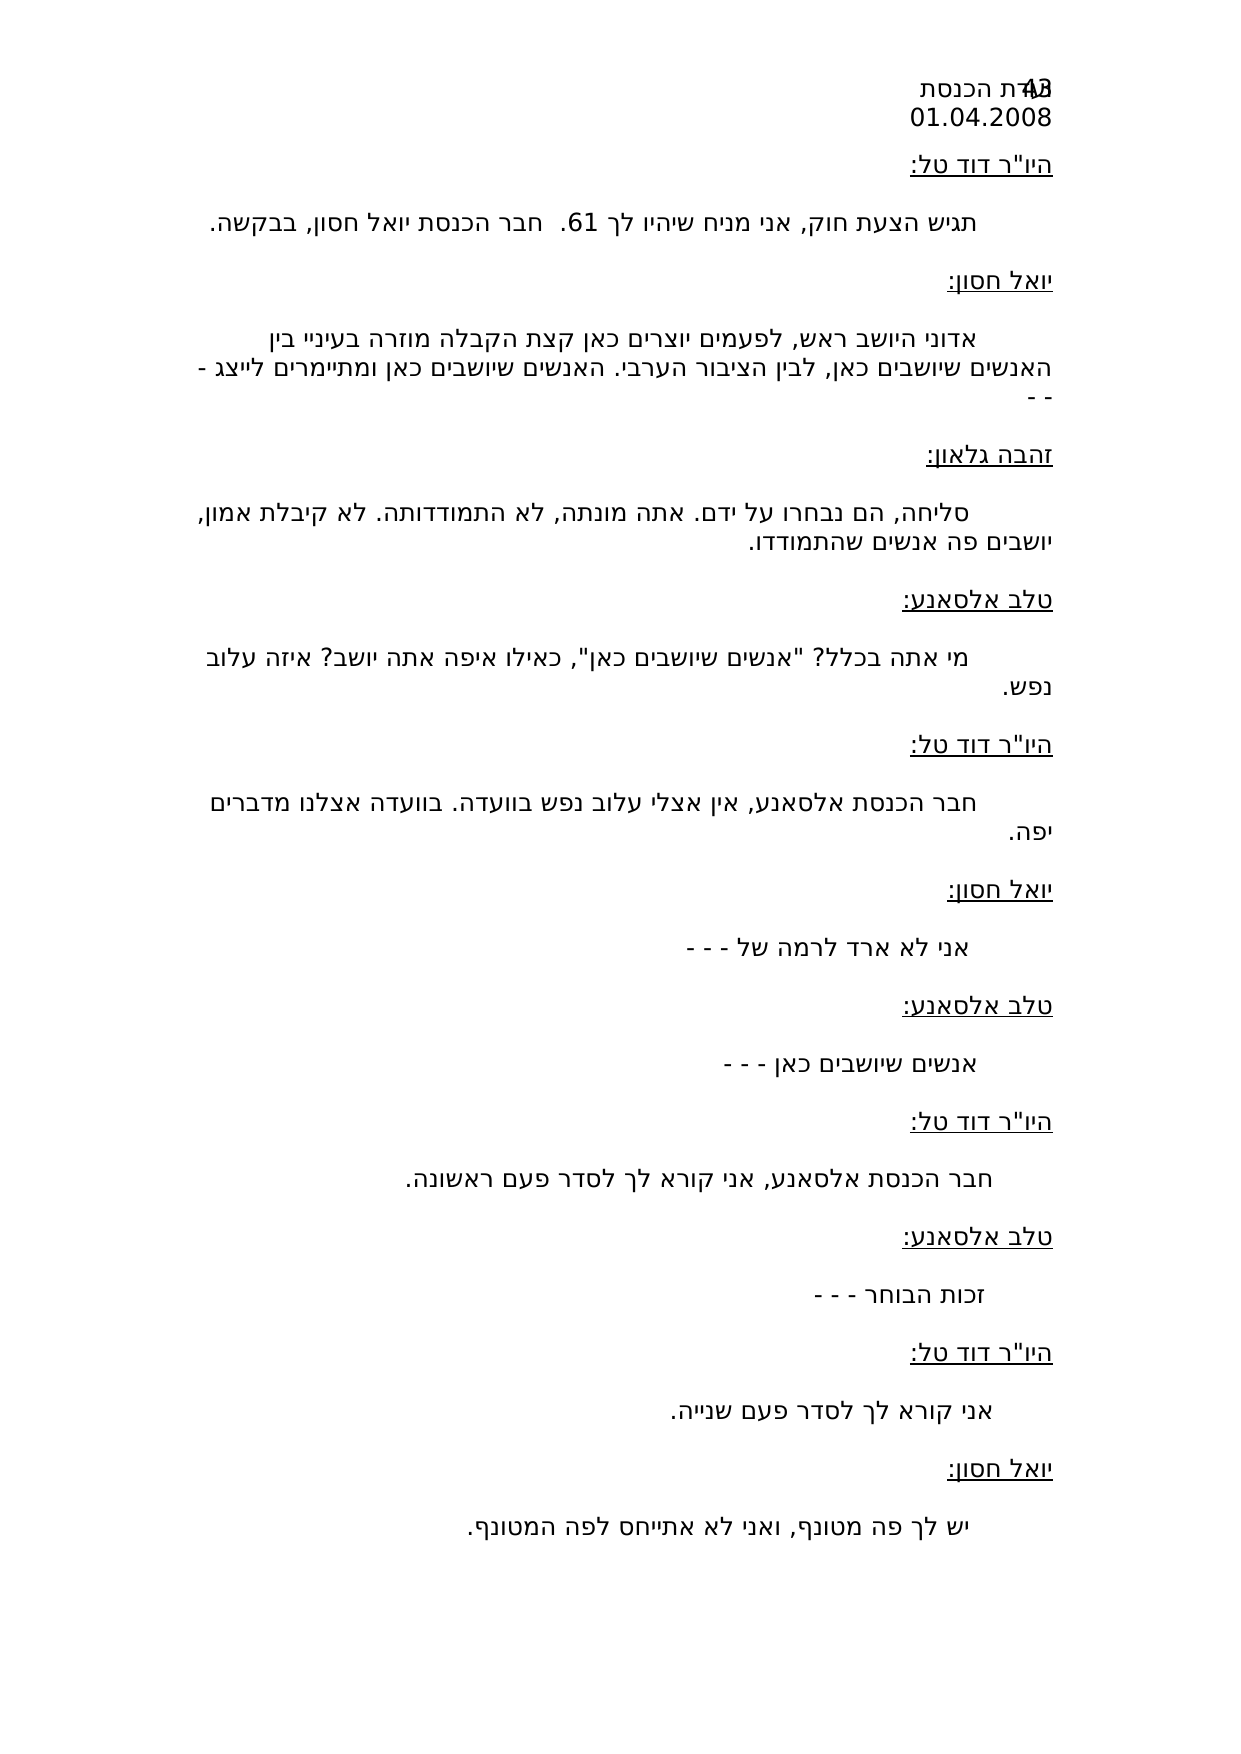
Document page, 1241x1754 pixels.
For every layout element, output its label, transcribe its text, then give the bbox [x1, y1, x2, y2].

text היו"ר דוד טל: [187, 1338, 1053, 1367]
text מי אתה בכלל? "אנשים שיושבים כאן", כאילו איפה אתה יושב? איזה עלוב נפש. [187, 643, 1053, 701]
text יש לך פה מטונף, ואני לא אתייחס לפה המטונף. [187, 1512, 1053, 1541]
text זכות הבוחר - - - [187, 1280, 993, 1309]
text חבר הכנסת אלסאנע, אין אצלי עלוב נפש בוועדה. בוועדה אצלנו מדברים יפה. [187, 788, 1053, 846]
text סליחה, הם נבחרו על ידם. אתה מונתה, לא התמודדותה. לא קיבלת אמון, יושבים פה אנשים שהתמודדו. [187, 498, 1053, 556]
text אנשים שיושבים כאן - - - [187, 1049, 1053, 1078]
text אדוני היושב ראש, לפעמים יוצרים כאן קצת הקבלה מוזרה בעיניי בין האנשים שיושבים כאן, לבין הציבור הערבי. האנשים שיושבים כאן ומתיימרים לייצג - - - [187, 324, 1053, 411]
text היו"ר דוד טל: [187, 730, 1053, 759]
text טלב אלסאנע: [187, 585, 1053, 614]
subtitle יואל חסון: [187, 266, 1053, 295]
text היו"ר דוד טל: [187, 1107, 1053, 1136]
text אני קורא לך לסדר פעם שנייה. [187, 1396, 1053, 1425]
subtitle יואל חסון: [187, 875, 1053, 904]
text זהבה גלאון: [187, 440, 1053, 469]
text טלב אלסאנע: [187, 991, 1053, 1020]
text תגיש הצעת חוק, אני מניח שיהיו לך 61. חבר הכנסת יואל חסון, בבקשה. [187, 208, 1053, 237]
text היו"ר דוד טל: [187, 150, 1053, 179]
text חבר הכנסת אלסאנע, אני קורא לך לסדר פעם ראשונה. [187, 1164, 1053, 1194]
text טלב אלסאנע: [187, 1222, 1053, 1252]
subtitle יואל חסון: [187, 1454, 1053, 1483]
text אני לא ארד לרמה של - - - [187, 933, 1053, 962]
